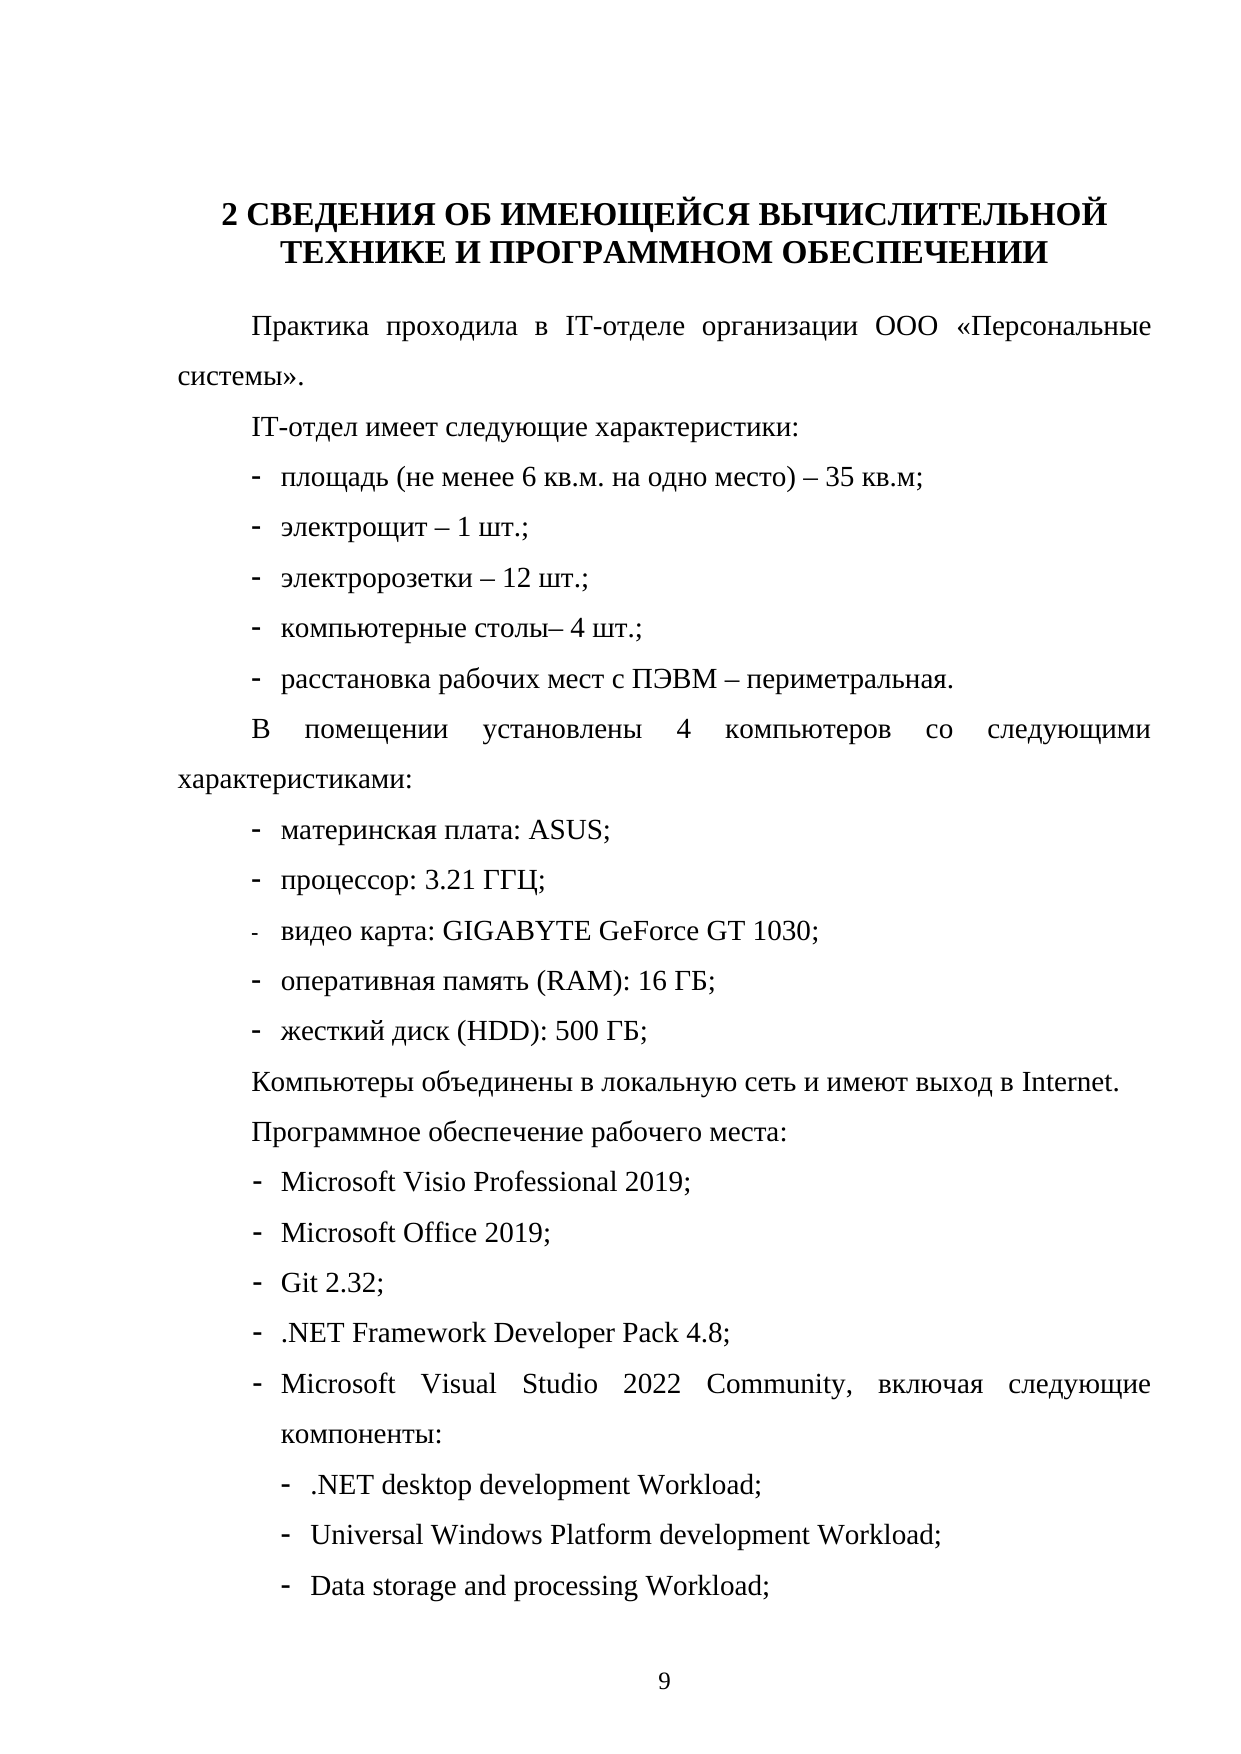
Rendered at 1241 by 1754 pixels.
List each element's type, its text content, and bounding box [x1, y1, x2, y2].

text В помещении установлены 4 компьютеров со следующими характеристиками: [177, 711, 1152, 795]
list Universal Windows Platform development Workload; [281, 1517, 1152, 1551]
list видео карта: GIGABYTE GeForce GT 1030; [251, 913, 1152, 946]
text IT-отдел имеет следующие характеристики: [177, 409, 1152, 442]
list .NET Framework Developer Pack 4.8; [252, 1316, 1152, 1349]
list расстановка рабочих мест с ПЭВМ – периметральная. [251, 661, 1152, 694]
list Компьютеры объединены в локальную сеть и имеют выход в Internet. [177, 1064, 1152, 1097]
text Практика проходила в IT-отделе организации ООО «Персональные системы». [177, 308, 1152, 392]
list электророзетки – 12 шт.; [251, 560, 1152, 593]
list площадь (не менее 6 кв.м. на одно место) – 35 кв.м; [251, 459, 1152, 493]
list Microsoft Visio Professional 2019; [252, 1164, 1152, 1198]
list Microsoft Visual Studio 2022 Community, включая следующие компоненты: [252, 1366, 1152, 1450]
list Git 2.32; [252, 1265, 1152, 1299]
list .NET desktop development Workload; [281, 1467, 1152, 1500]
text 2 СВЕДЕНИЯ ОБ ИМЕЮЩЕЙСЯ ВЫЧИСЛИТЕЛЬНОЙ ТЕХНИКЕ И ПРОГРАММНОМ ОБЕСПЕЧЕНИИ [177, 194, 1152, 271]
list Data storage and processing Workload; [281, 1568, 1152, 1601]
list процессор: 3.21 ГГЦ; [251, 862, 1152, 896]
list компьютерные столы– 4 шт.; [251, 610, 1152, 644]
list Программное обеспечение рабочего места: [177, 1114, 1152, 1148]
list оперативная память (RAM): 16 ГБ; [251, 963, 1152, 997]
list материнская плата: ASUS; [251, 812, 1152, 845]
list Microsoft Office 2019; [252, 1215, 1152, 1248]
list электрощит – 1 шт.; [251, 509, 1152, 543]
list жесткий диск (HDD): 500 ГБ; [251, 1013, 1152, 1047]
